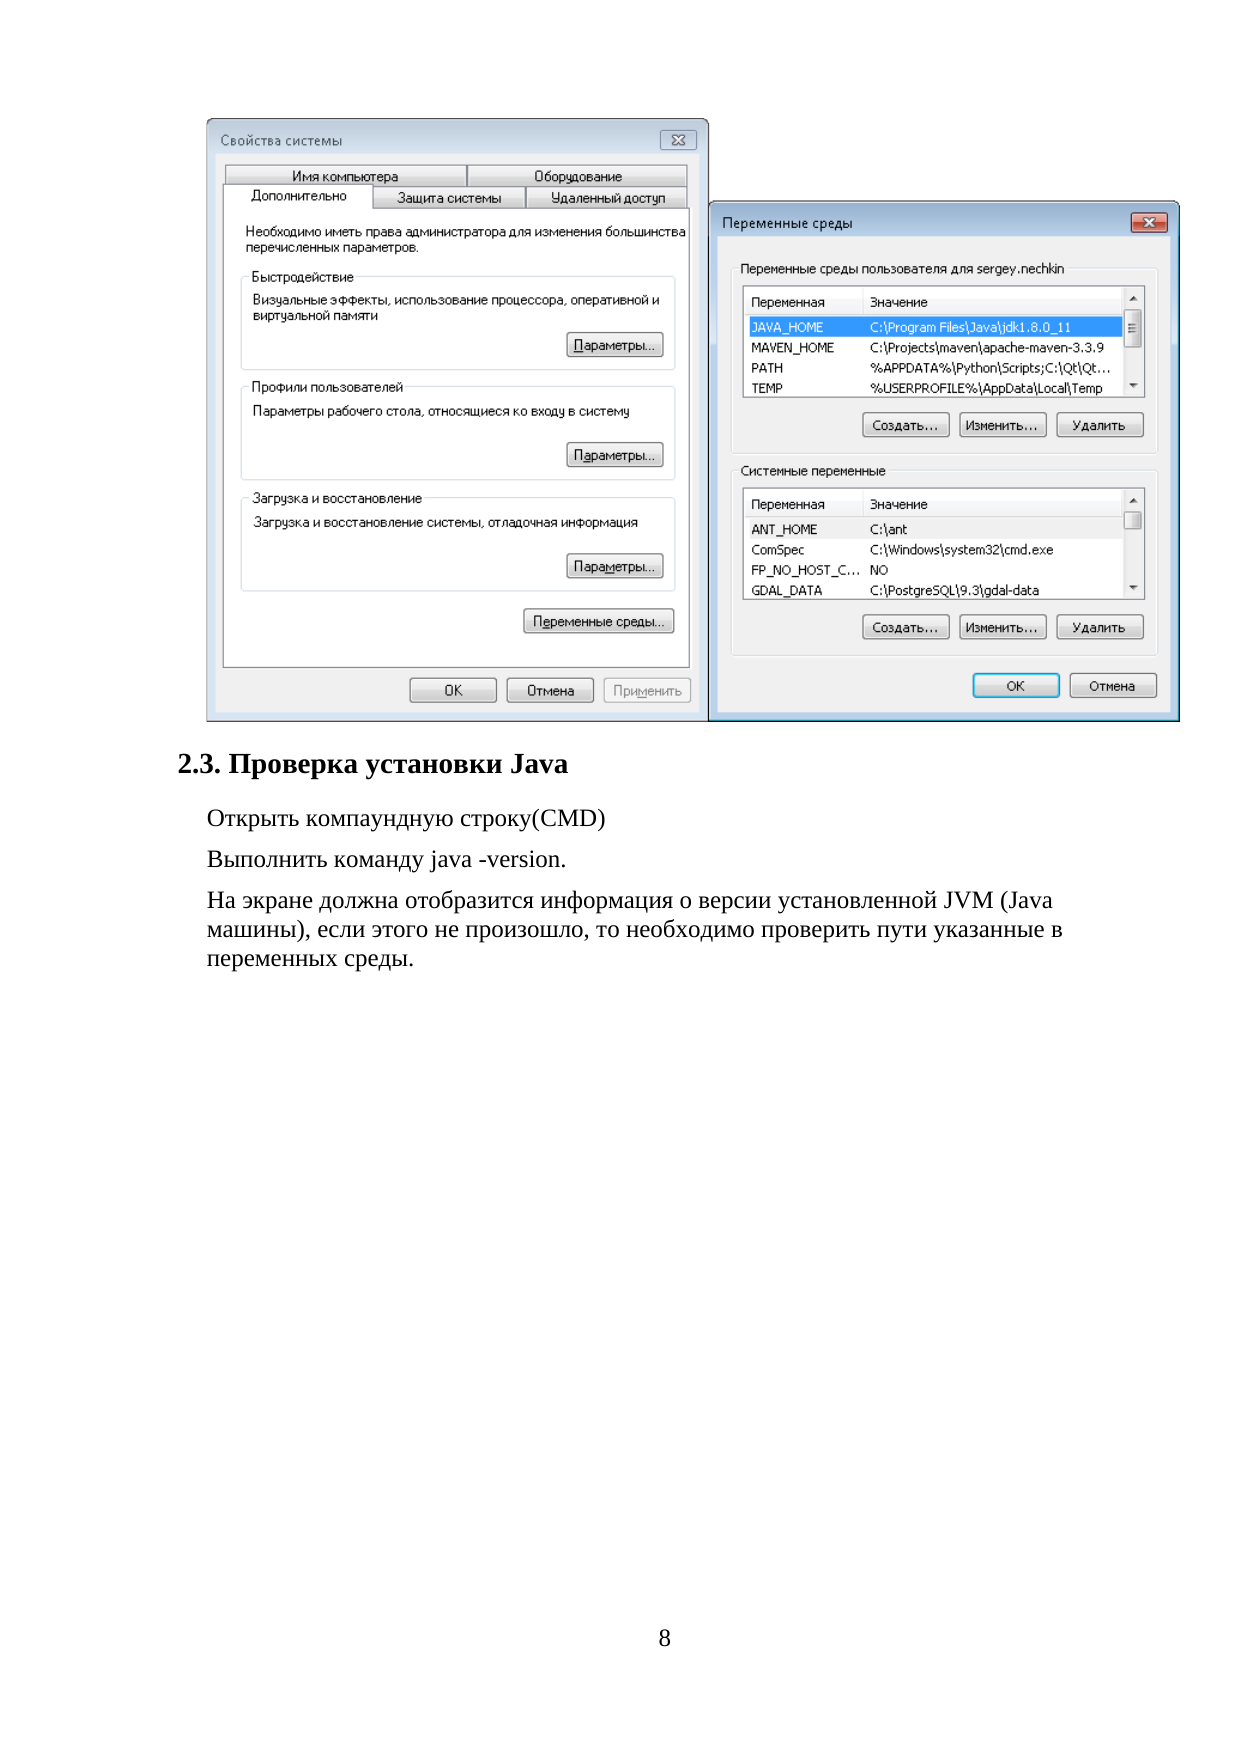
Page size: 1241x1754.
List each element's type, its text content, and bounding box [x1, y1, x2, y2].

text На экране должна отобразится информация о версии установленной JVM (Java машины), если этого не произошло, то необходимо проверить пути указанные в переменных среды. [207, 886, 1152, 972]
picture [206, 118, 1180, 722]
text Выполнить команду java -version. [207, 844, 1152, 873]
text Открыть компаундную строку(CMD) [207, 803, 1152, 832]
subtitle 2.3. Проверка установки Java [177, 747, 1152, 780]
